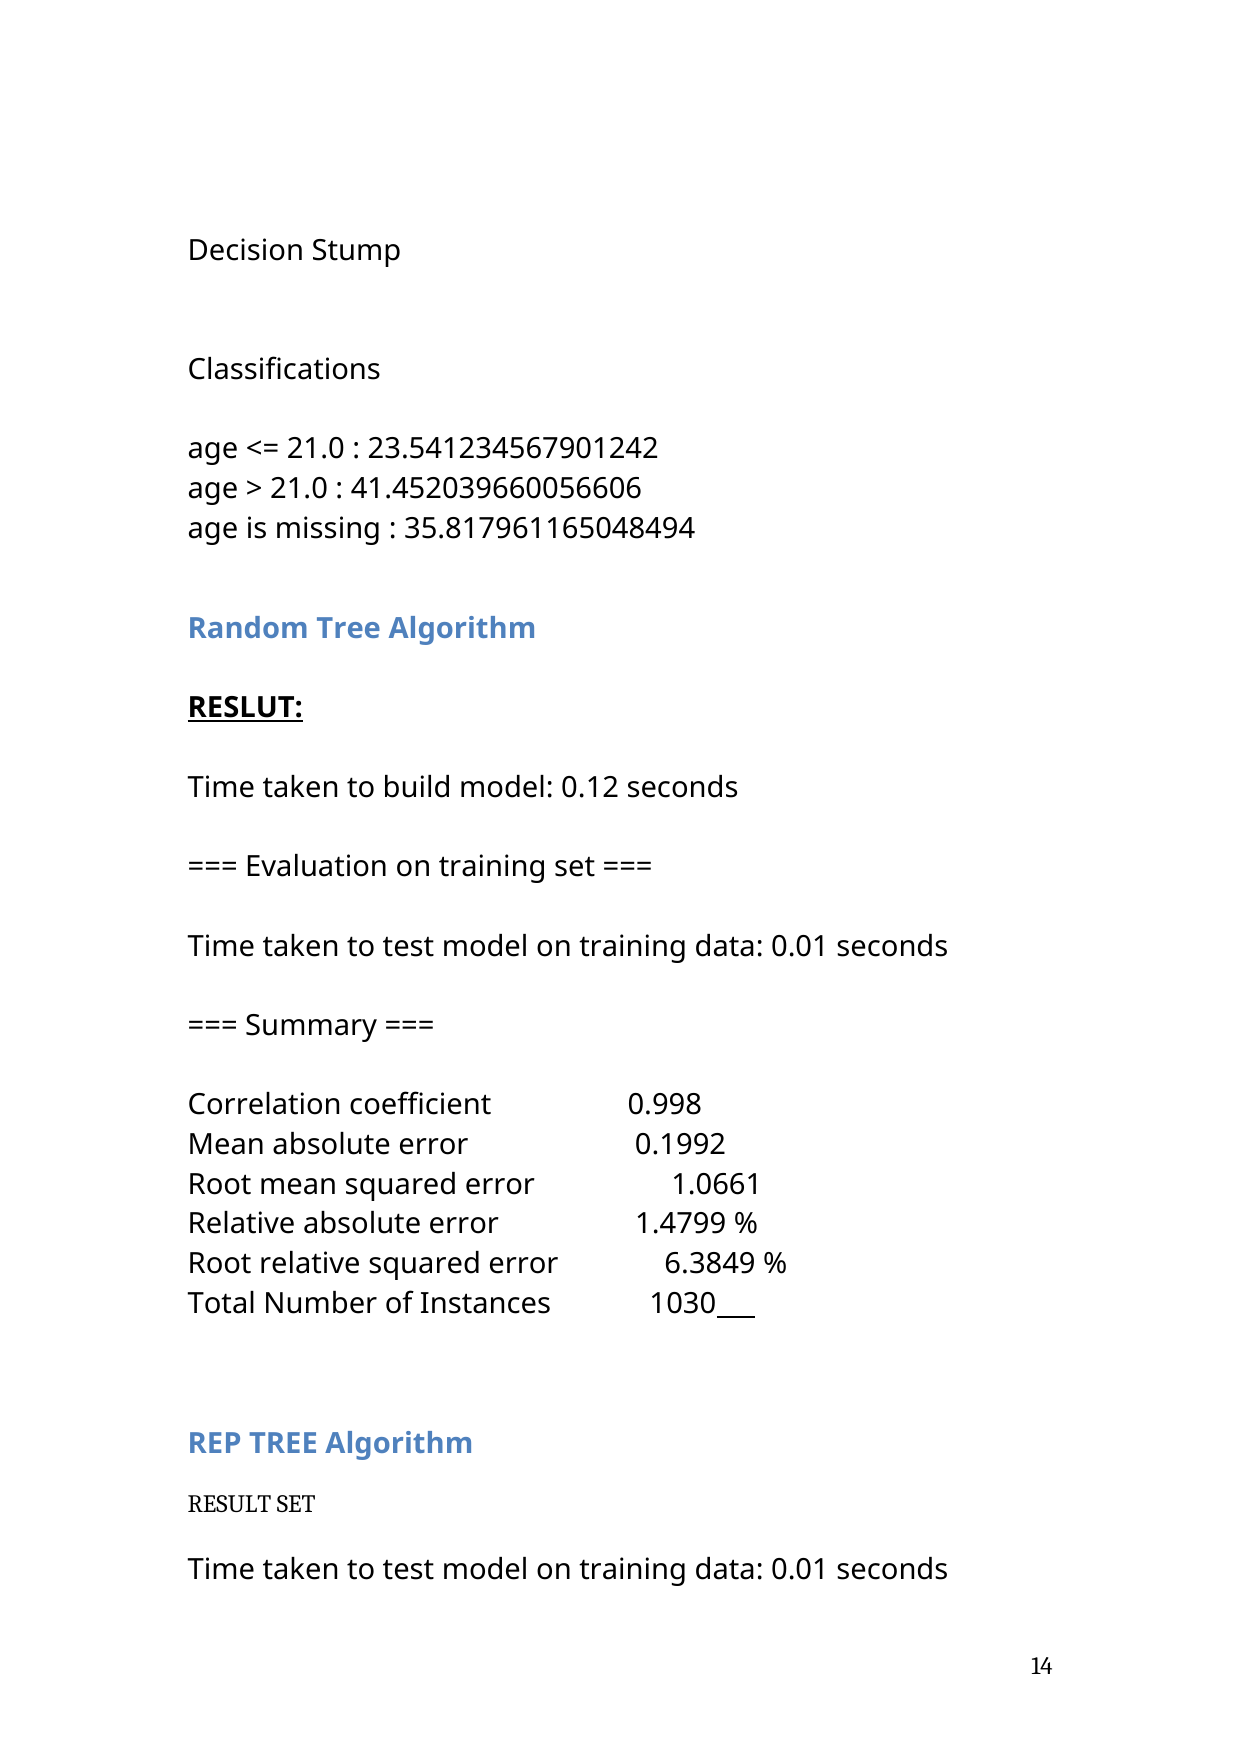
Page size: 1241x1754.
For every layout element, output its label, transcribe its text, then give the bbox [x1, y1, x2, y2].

text Correlation coefficient 0.998 [187, 1084, 1053, 1123]
text Total Number of Instances 1030 [187, 1282, 1053, 1322]
text Decision Stump [187, 229, 1053, 269]
text age <= 21.0 : 23.541234567901242 [187, 428, 1053, 467]
text age > 21.0 : 41.452039660056606 [187, 467, 1053, 507]
subtitle REP TREE Algorithm [187, 1422, 1053, 1462]
text Time taken to test model on training data: 0.01 seconds [187, 1548, 1053, 1588]
text Time taken to build model: 0.12 seconds [187, 766, 1053, 806]
text Relative absolute error 1.4799 % [187, 1203, 1053, 1242]
text RESLUT: [187, 687, 1053, 726]
text age is missing : 35.817961165048494 [187, 507, 1053, 547]
text === Summary === [187, 1004, 1053, 1044]
text RESULT SET [187, 1490, 1053, 1519]
text Classifications [187, 348, 1053, 388]
text Time taken to test model on training data: 0.01 seconds [187, 925, 1053, 964]
text Root mean squared error 1.0661 [187, 1163, 1053, 1203]
text === Evaluation on training set === [187, 846, 1053, 885]
text Mean absolute error 0.1992 [187, 1123, 1053, 1163]
text Root relative squared error 6.3849 % [187, 1242, 1053, 1282]
subtitle Random Tree Algorithm [187, 607, 1053, 647]
